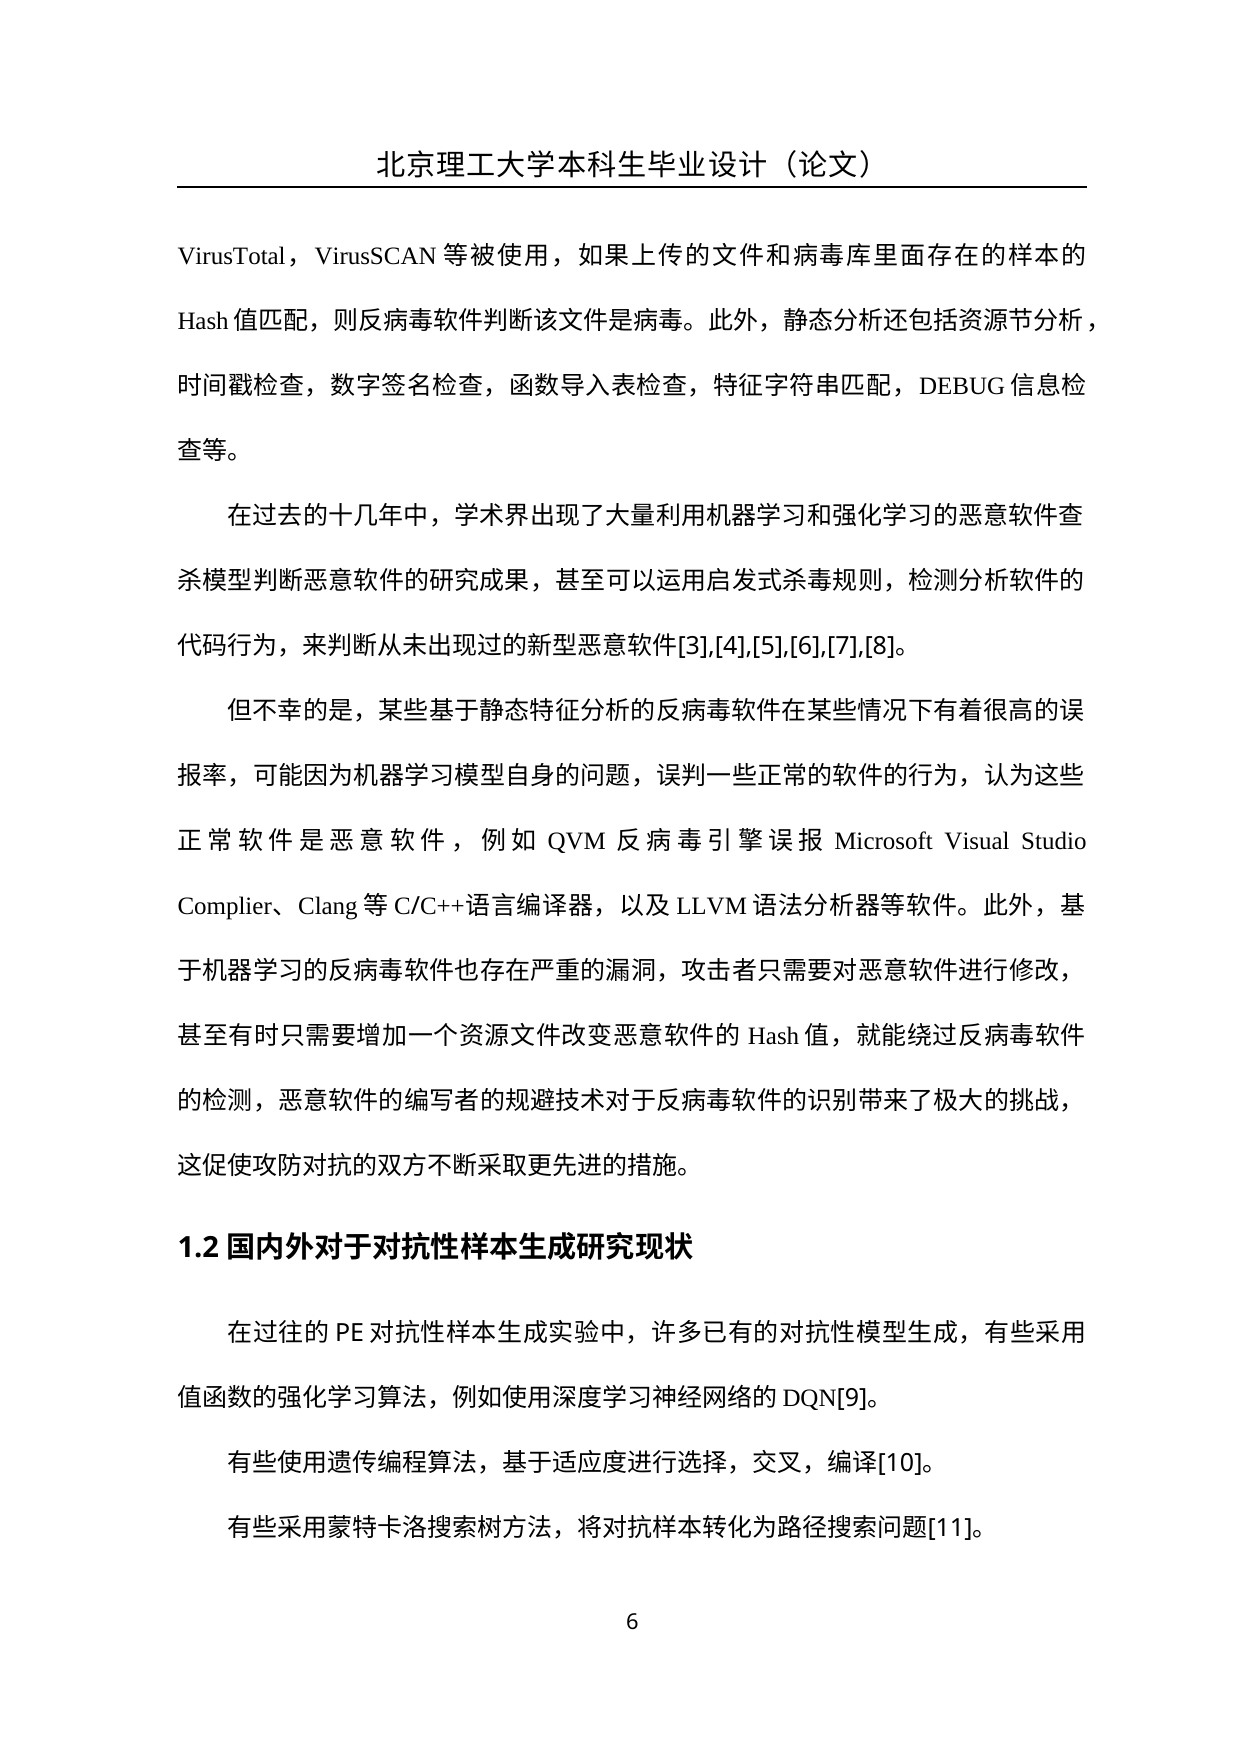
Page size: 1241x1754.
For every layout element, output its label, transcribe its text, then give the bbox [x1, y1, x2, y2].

text 在过去的十几年中，学术界出现了大量利用机器学习和强化学习的恶意软件查杀模型判断恶意软件的研究成果，甚至可以运用启发式杀毒规则，检测分析软件的代码行为，来判断从未出现过的新型恶意软件[3],[4],[5],[6],[7],[8]。 [177, 481, 1087, 676]
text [177, 221, 1087, 481]
text 有些使用遗传编程算法，基于适应度进行选择，交叉，编译[10]。 [177, 1428, 1087, 1493]
text 1.2 国内外对于对抗性样本生成研究现状 [177, 1212, 1087, 1277]
text 在过往的PE对抗性样本生成实验中，许多已有的对抗性模型生成，有些采用值函数的强化学习算法，例如使用深度学习神经网络的DQN[9]。 [177, 1298, 1087, 1428]
text 有些采用蒙特卡洛搜索树方法，将对抗样本转化为路径搜索问题[11]。 [177, 1493, 1087, 1558]
text 但不幸的是，某些基于静态特征分析的反病毒软件在某些情况下有着很高的误报率，可能因为机器学习模型自身的问题，误判一些正常的软件的行为，认为这些正常软件是恶意软件，例如QVM反病毒引擎误报Microsoft Visual Studio Complier、Clang等C/C++语言编译器，以及LLVM语法分析器等软件。此外，基于机器学习的反病毒软件也存在严重的漏洞，攻击者只需要对恶意软件进行修改，甚至有时只需要增加一个资源文件改变恶意软件的Hash值，就能绕过反病毒软件的检测，恶意软件的编写者的规避技术对于反病毒软件的识别带来了极大的挑战，这促使攻防对抗的双方不断采取更先进的措施。 [177, 676, 1087, 1196]
